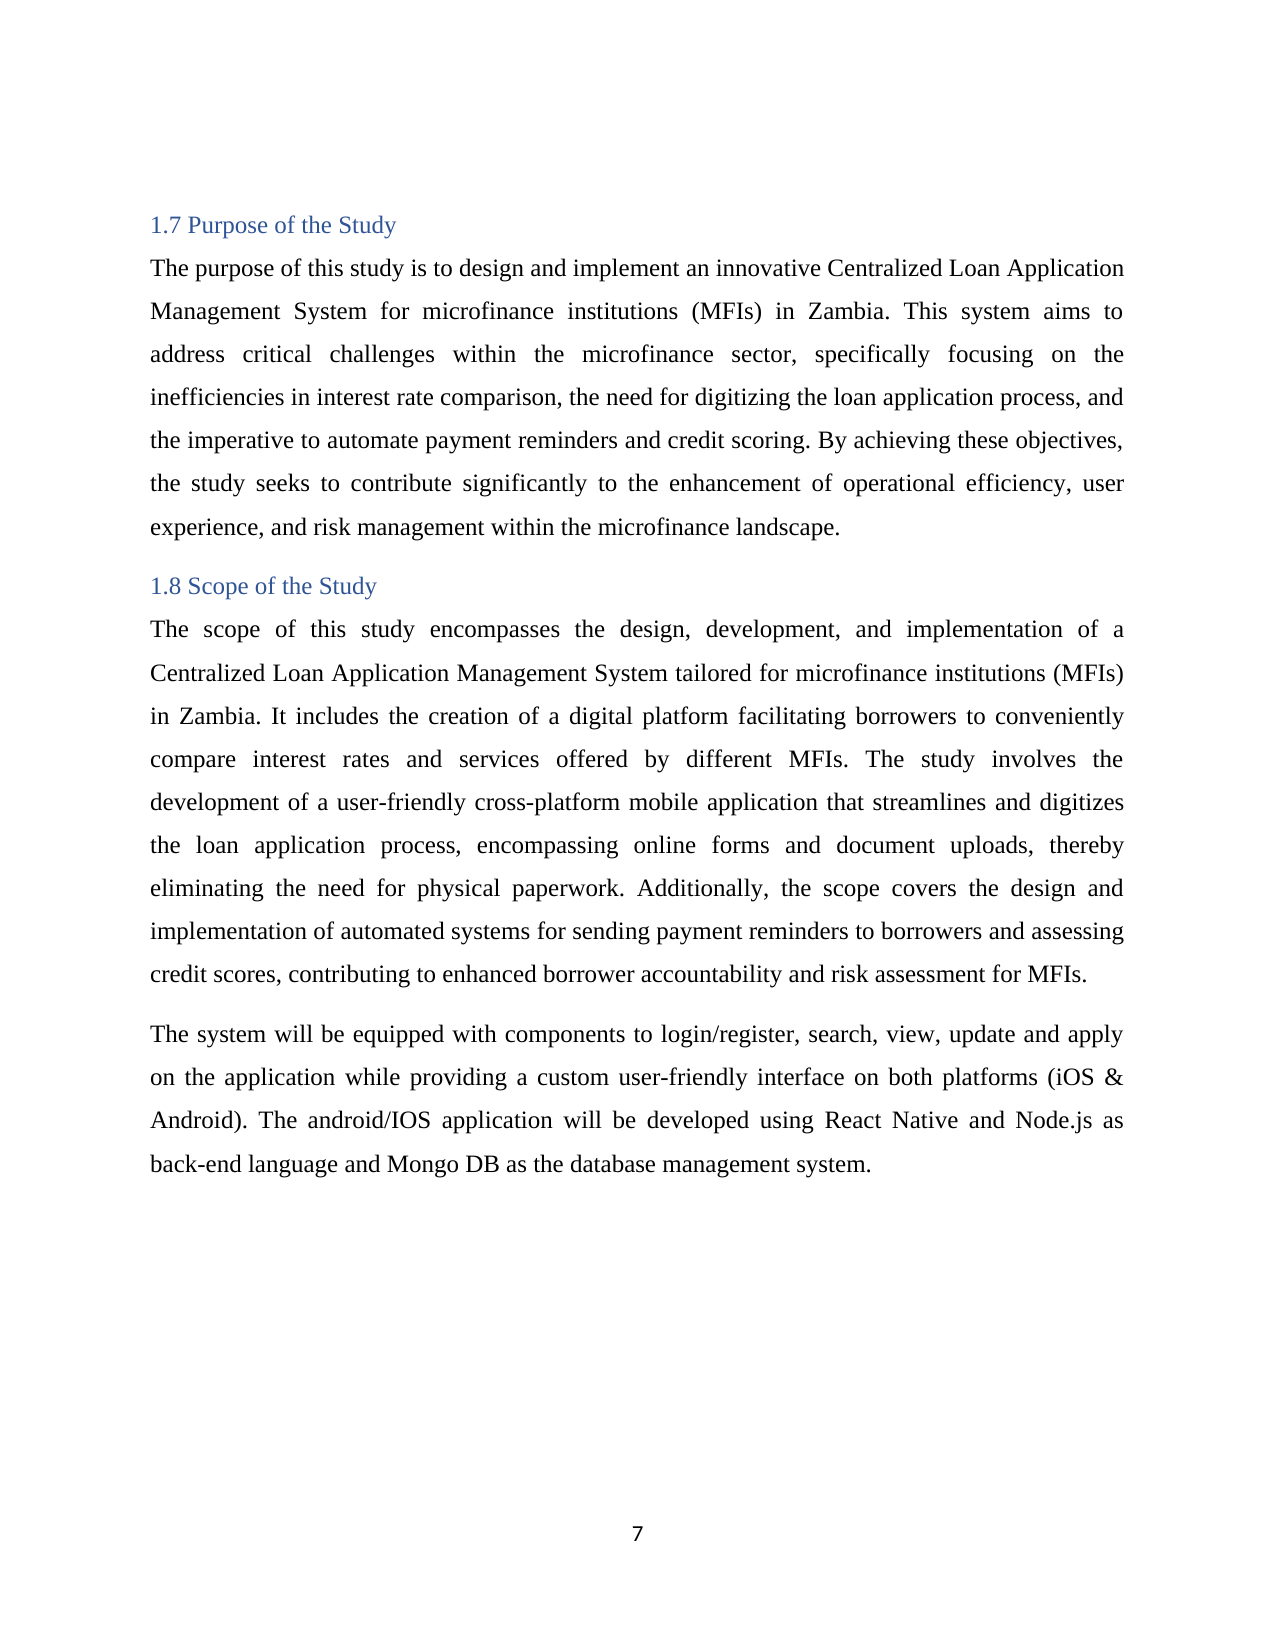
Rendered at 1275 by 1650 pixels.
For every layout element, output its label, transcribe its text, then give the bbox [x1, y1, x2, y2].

subtitle 1.7 Purpose of the Study [150, 210, 1125, 238]
subtitle 1.8 Scope of the Study [150, 571, 1125, 600]
text The scope of this study encompasses the design, development, and implementation of a Centralized Loan Application Management System tailored for microfinance institutions (MFIs) in Zambia. It includes the creation of a digital platform facilitating borrowers to conveniently compare interest rates and services offered by different MFIs. The study involves the development of a user-friendly cross-platform mobile application that streamlines and digitizes the loan application process, encompassing online forms and document uploads, thereby eliminating the need for physical paperwork. Additionally, the scope covers the design and implementation of automated systems for sending payment reminders to borrowers and assessing credit scores, contributing to enhanced borrower accountability and risk assessment for MFIs. [150, 614, 1125, 988]
text The system will be equipped with components to login/register, search, view, update and apply on the application while providing a custom user-friendly interface on both platforms (iOS & Android). The android/IOS application will be developed using React Native and Node.js as back-end language and Mongo DB as the database management system. [150, 1019, 1125, 1177]
text The purpose of this study is to design and implement an innovative Centralized Loan Application Management System for microfinance institutions (MFIs) in Zambia. This system aims to address critical challenges within the microfinance sector, specifically focusing on the inefficiencies in interest rate comparison, the need for digitizing the loan application process, and the imperative to automate payment reminders and credit scoring. By achieving these objectives, the study seeks to contribute significantly to the enhancement of operational efficiency, user experience, and risk management within the microfinance landscape. [150, 253, 1125, 540]
